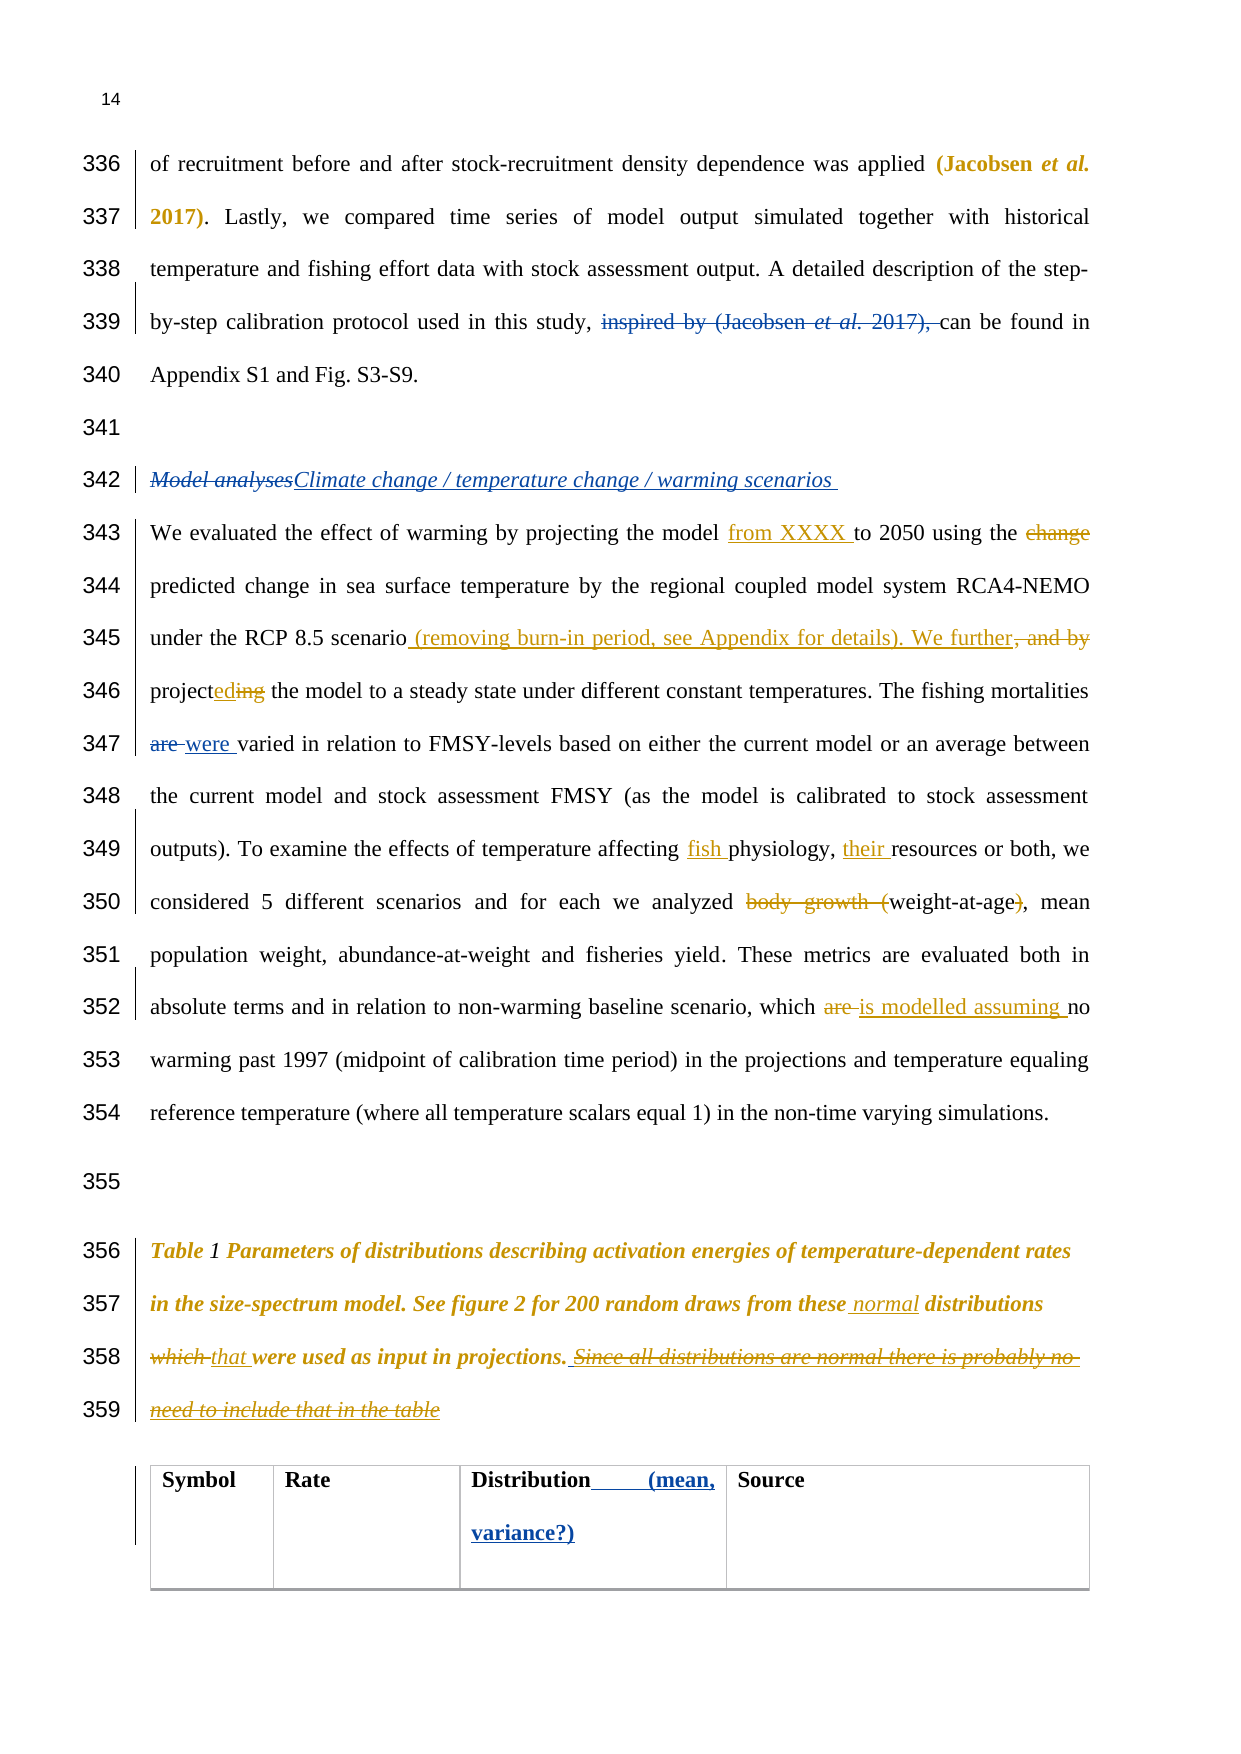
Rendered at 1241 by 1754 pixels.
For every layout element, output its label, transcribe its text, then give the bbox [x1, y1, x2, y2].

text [150, 150, 1090, 387]
table_header Distribution [461, 1466, 726, 1588]
table_header Source [727, 1466, 1089, 1588]
table_header Rate [274, 1466, 459, 1588]
text We evaluated the effect of warming by projecting the model to 2050 using the predicted change in sea surface temperature by the regional coupled model system RCA4-NEMO under the RCP 8.5 scenarioproject the model to a steady state under different constant temperatures. The fishing mortalities varied in relation to FMSY-levels based on either the current model or an average between the current model and stock assessment FMSY (as the model is calibrated to stock assessment outputs). To examine the effects of temperature affecting physiology, resources or both, we considered 5 different scenarios and for each we analyzed weight-at-age, mean population weight, abundance-at-weight and fisheries yield. These metrics are evaluated both in absolute terms and in relation to non-warming baseline scenario, which no warming past 1997 (midpoint of calibration time period) in the projections and temperature equaling reference temperature (where all temperature scalars equal 1) in the non-time varying simulations. [150, 519, 1090, 1125]
text Table 1 Parameters of distributions describing activation energies of temperature-dependent rates in the size-spectrum model. See figure 2 for 200 random draws from these distributions were used as input in projections. [150, 1237, 1090, 1422]
table_header Symbol [151, 1466, 273, 1588]
